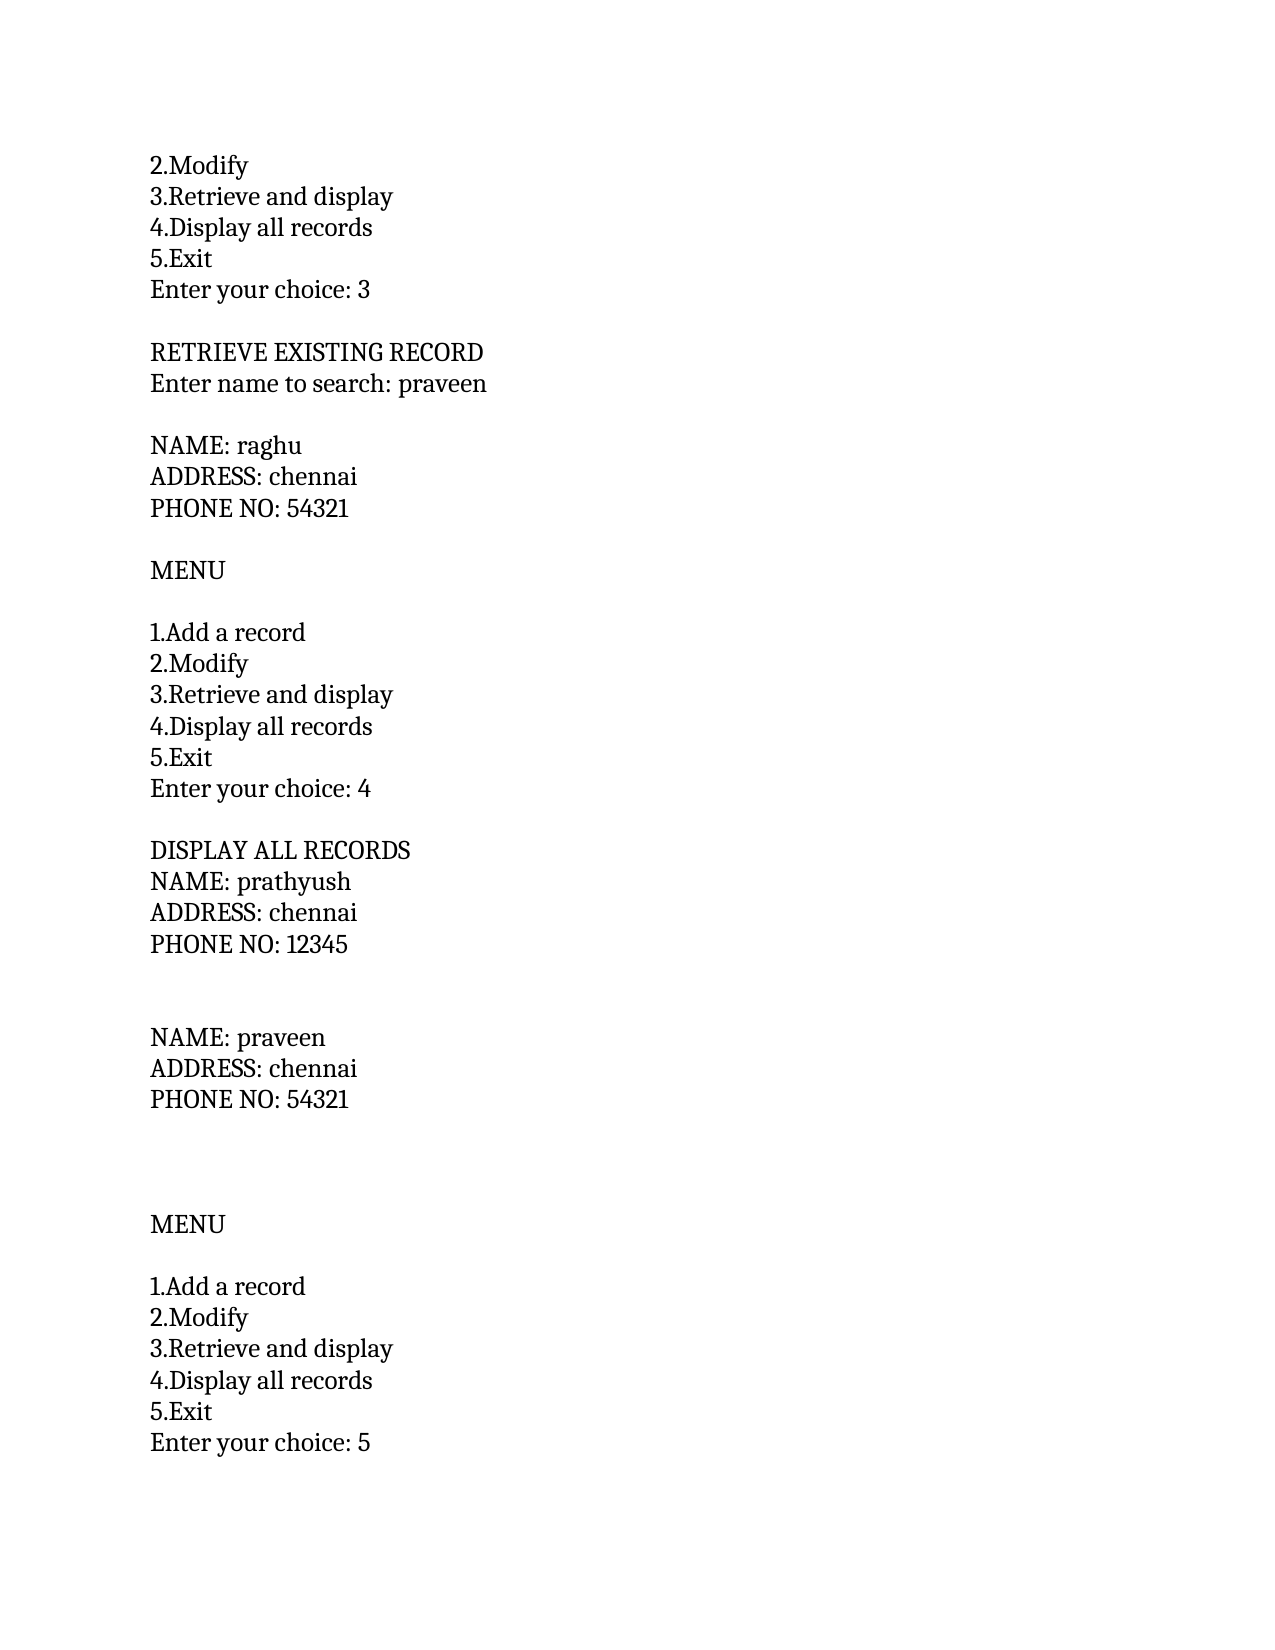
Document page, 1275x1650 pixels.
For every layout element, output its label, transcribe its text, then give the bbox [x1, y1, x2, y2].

text ADDRESS: chennai [150, 897, 1125, 929]
text Enter your choice: 5 [150, 1427, 1125, 1458]
text 3.Retrieve and display [150, 181, 1125, 212]
text MENU [150, 1209, 1125, 1240]
text MENU [150, 555, 1125, 586]
text Enter your choice: 3 [150, 274, 1125, 306]
text 4.Display all records [150, 711, 1125, 742]
text 3.Retrieve and display [150, 1333, 1125, 1365]
text Enter your choice: 4 [150, 773, 1125, 804]
text 5.Exit [150, 1396, 1125, 1427]
text 3.Retrieve and display [150, 679, 1125, 711]
text DISPLAY ALL RECORDS [150, 835, 1125, 866]
text 2.Modify [150, 150, 1125, 181]
text NAME: prathyush [150, 866, 1125, 897]
text ADDRESS: chennai [150, 461, 1125, 493]
text NAME: raghu [150, 430, 1125, 461]
text 4.Display all records [150, 212, 1125, 243]
text Enter name to search: praveen [150, 368, 1125, 399]
text 4.Display all records [150, 1365, 1125, 1396]
text RETRIEVE EXISTING RECORD [150, 337, 1125, 368]
text PHONE NO: 54321 [150, 1084, 1125, 1116]
text 2.Modify [150, 648, 1125, 679]
text 5.Exit [150, 742, 1125, 773]
text NAME: praveen [150, 1022, 1125, 1053]
text PHONE NO: 12345 [150, 929, 1125, 960]
text 5.Exit [150, 243, 1125, 274]
text PHONE NO: 54321 [150, 493, 1125, 524]
text 1.Add a record [150, 1271, 1125, 1302]
text ADDRESS: chennai [150, 1053, 1125, 1084]
text 2.Modify [150, 1302, 1125, 1333]
text 1.Add a record [150, 617, 1125, 648]
